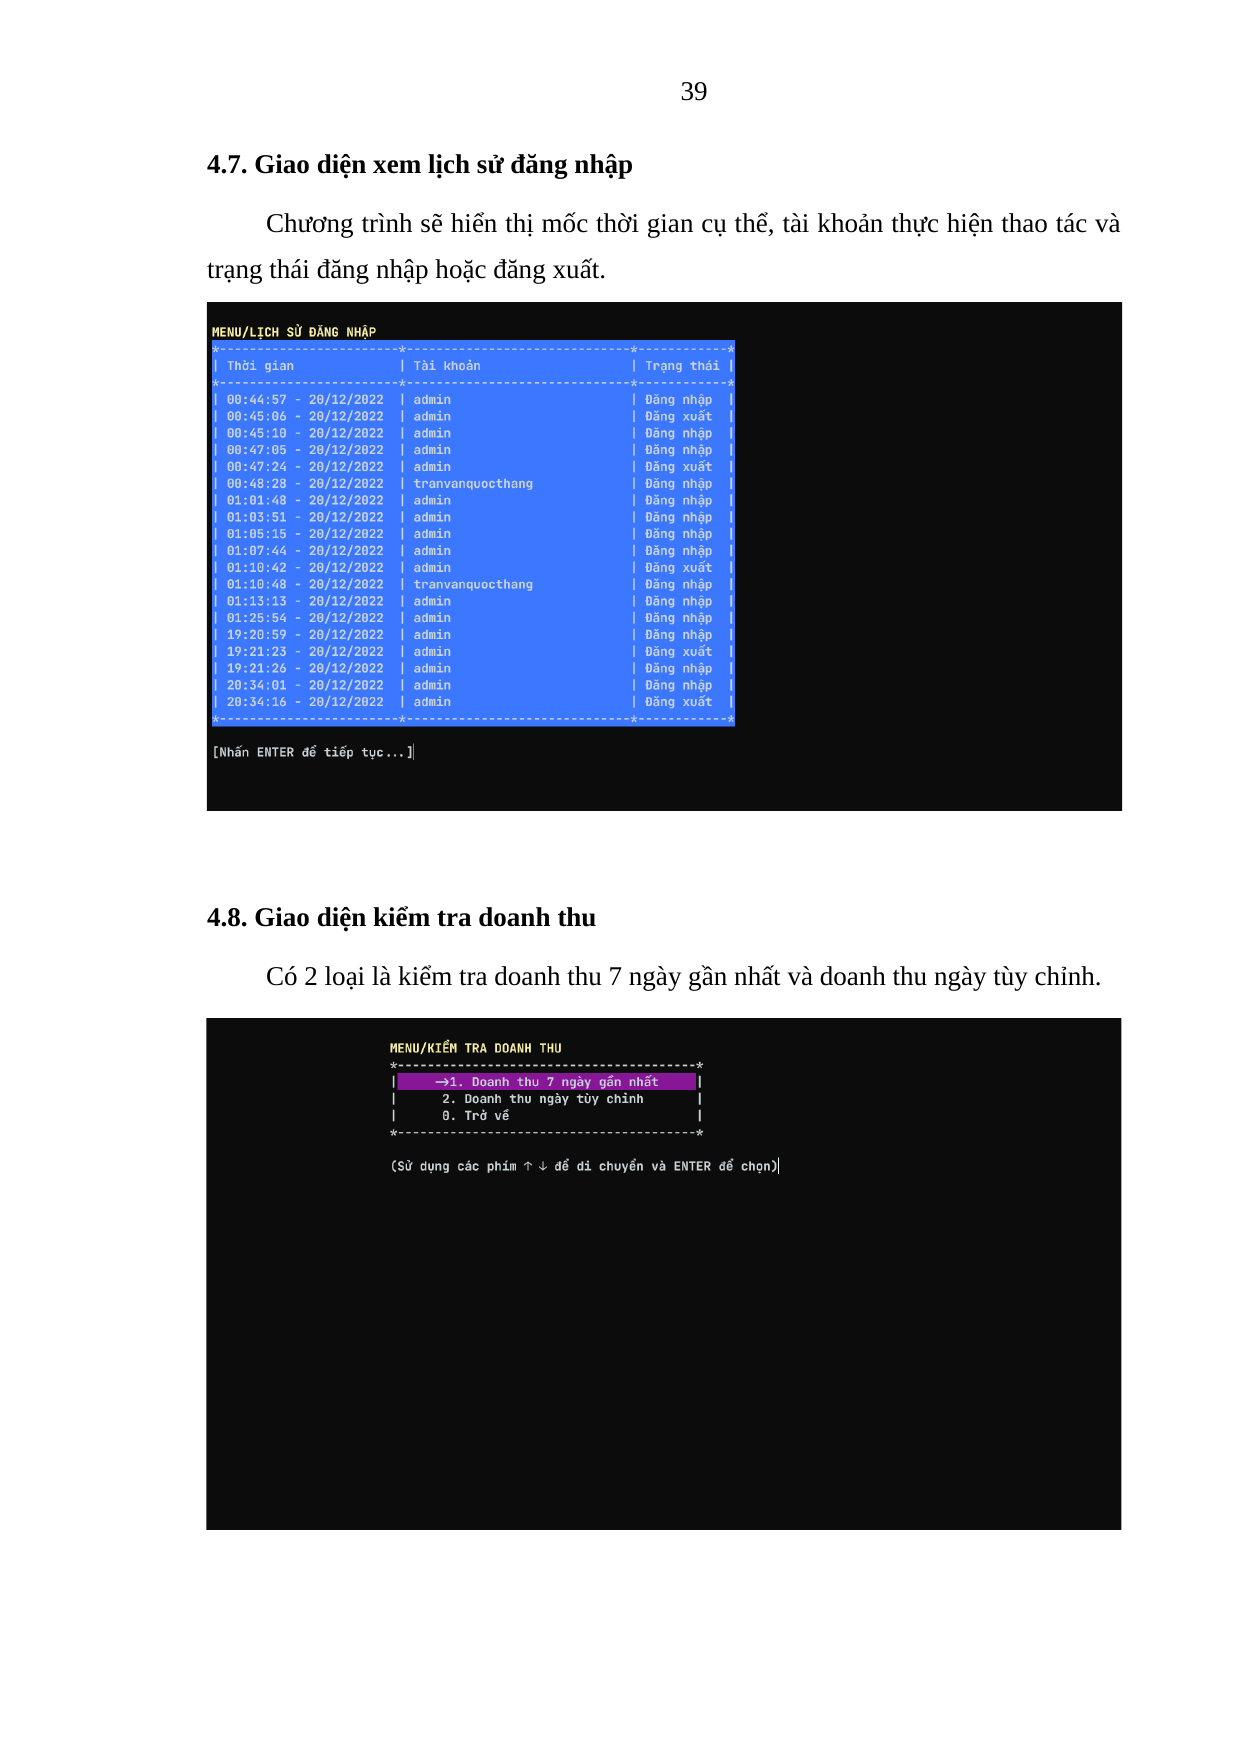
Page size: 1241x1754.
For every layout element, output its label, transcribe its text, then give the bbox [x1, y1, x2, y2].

picture [206, 302, 1123, 811]
subtitle 4.8. Giao diện kiểm tra doanh thu [207, 811, 1122, 932]
subtitle 4.7. Giao diện xem lịch sử đăng nhập [207, 148, 1122, 179]
text Có 2 loại là kiểm tra doanh thu 7 ngày gần nhất và doanh thu ngày tùy chỉnh. [207, 960, 1122, 991]
text Chương trình sẽ hiển thị mốc thời gian cụ thể, tài khoản thực hiện thao tác và trạng thái đăng nhập hoặc đăng xuất. [207, 207, 1122, 285]
picture [206, 1018, 1122, 1530]
